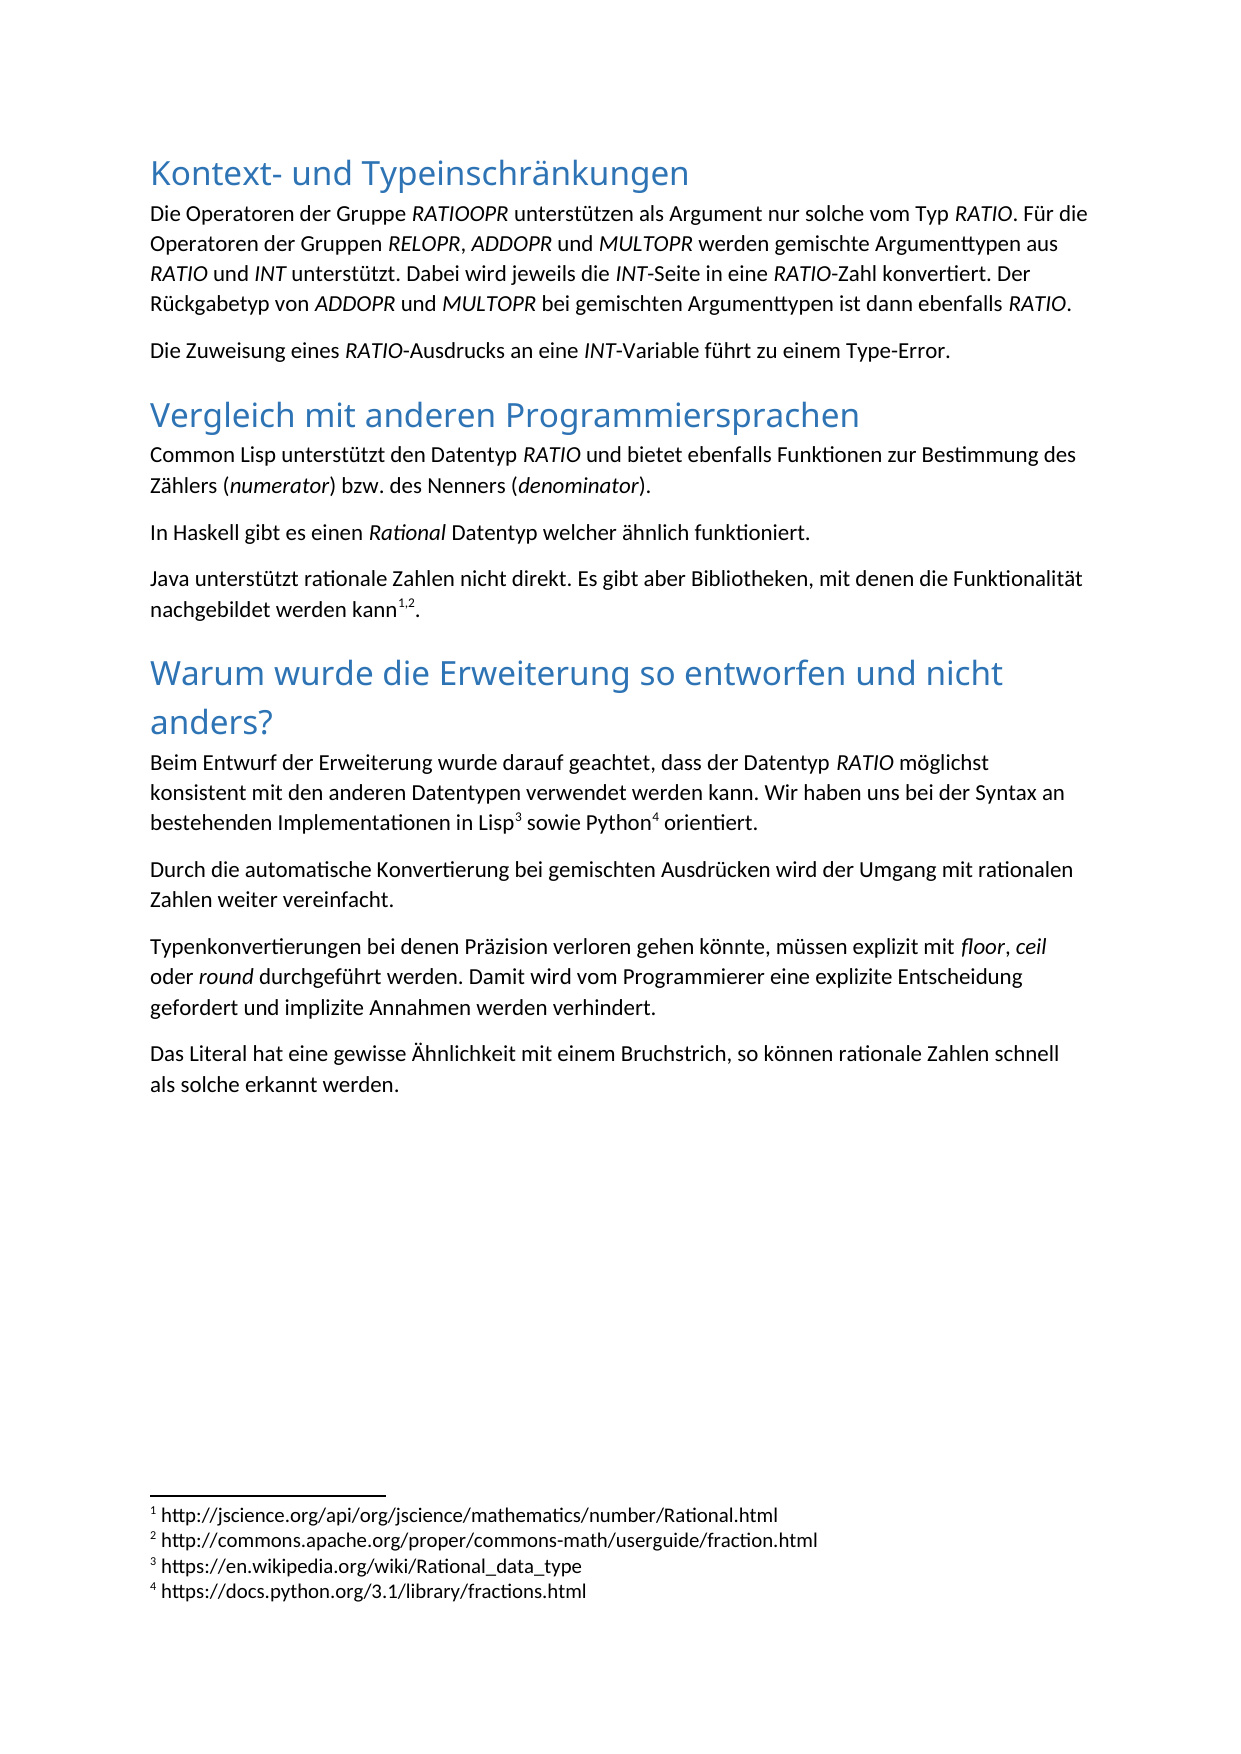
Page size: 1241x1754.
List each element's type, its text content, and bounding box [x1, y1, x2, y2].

text Durch die automatische Konvertierung bei gemischten Ausdrücken wird der Umgang mit rationalen Zahlen weiter vereinfacht. [150, 855, 1090, 913]
text Die Zuweisung eines RATIO-Ausdrucks an eine INT-Variable führt zu einem Type-Error. [150, 336, 1090, 364]
text Die Operatoren der Gruppe RATIOOPR unterstützen als Argument nur solche vom Typ RATIO. Für die Operatoren der Gruppen RELOPR, ADDOPR und MULTOPR werden gemischte Argumenttypen aus RATIO und INT unterstützt. Dabei wird jeweils die INT-Seite in eine RATIO-Zahl konvertiert. Der Rückgabetyp von ADDOPR und MULTOPR bei gemischten Argumenttypen ist dann ebenfalls RATIO. [150, 199, 1090, 318]
text Beim Entwurf der Erweiterung wurde darauf geachtet, dass der Datentyp RATIO möglichst konsistent mit den anderen Datentypen verwendet werden kann. Wir haben uns bei der Syntax an bestehenden Implementationen in Lisp sowie Python orientiert. [150, 748, 1090, 836]
text Das Literal hat eine gewisse Ähnlichkeit mit einem Bruchstrich, so können rationale Zahlen schnell als solche erkannt werden. [150, 1039, 1090, 1098]
subtitle Kontext- und Typeinschränkungen [150, 150, 1090, 195]
text In Haskell gibt es einen Rational Datentyp welcher ähnlich funktioniert. [150, 518, 1090, 546]
subtitle Warum wurde die Erweiterung so entworfen und nicht anders? [150, 650, 1090, 744]
text Common Lisp unterstützt den Datentyp RATIO und bietet ebenfalls Funktionen zur Bestimmung des Zählers (numerator) bzw. des Nenners (denominator). [150, 441, 1090, 499]
text Java unterstützt rationale Zahlen nicht direkt. Es gibt aber Bibliotheken, mit denen die Funktionalität nachgebildet werden kann,. [150, 564, 1090, 623]
subtitle Vergleich mit anderen Programmiersprachen [150, 392, 1090, 437]
text Typenkonvertierungen bei denen Präzision verloren gehen könnte, müssen explizit mit floor, ceil oder round durchgeführt werden. Damit wird vom Programmierer eine explizite Entscheidung gefordert und implizite Annahmen werden verhindert. [150, 932, 1090, 1021]
